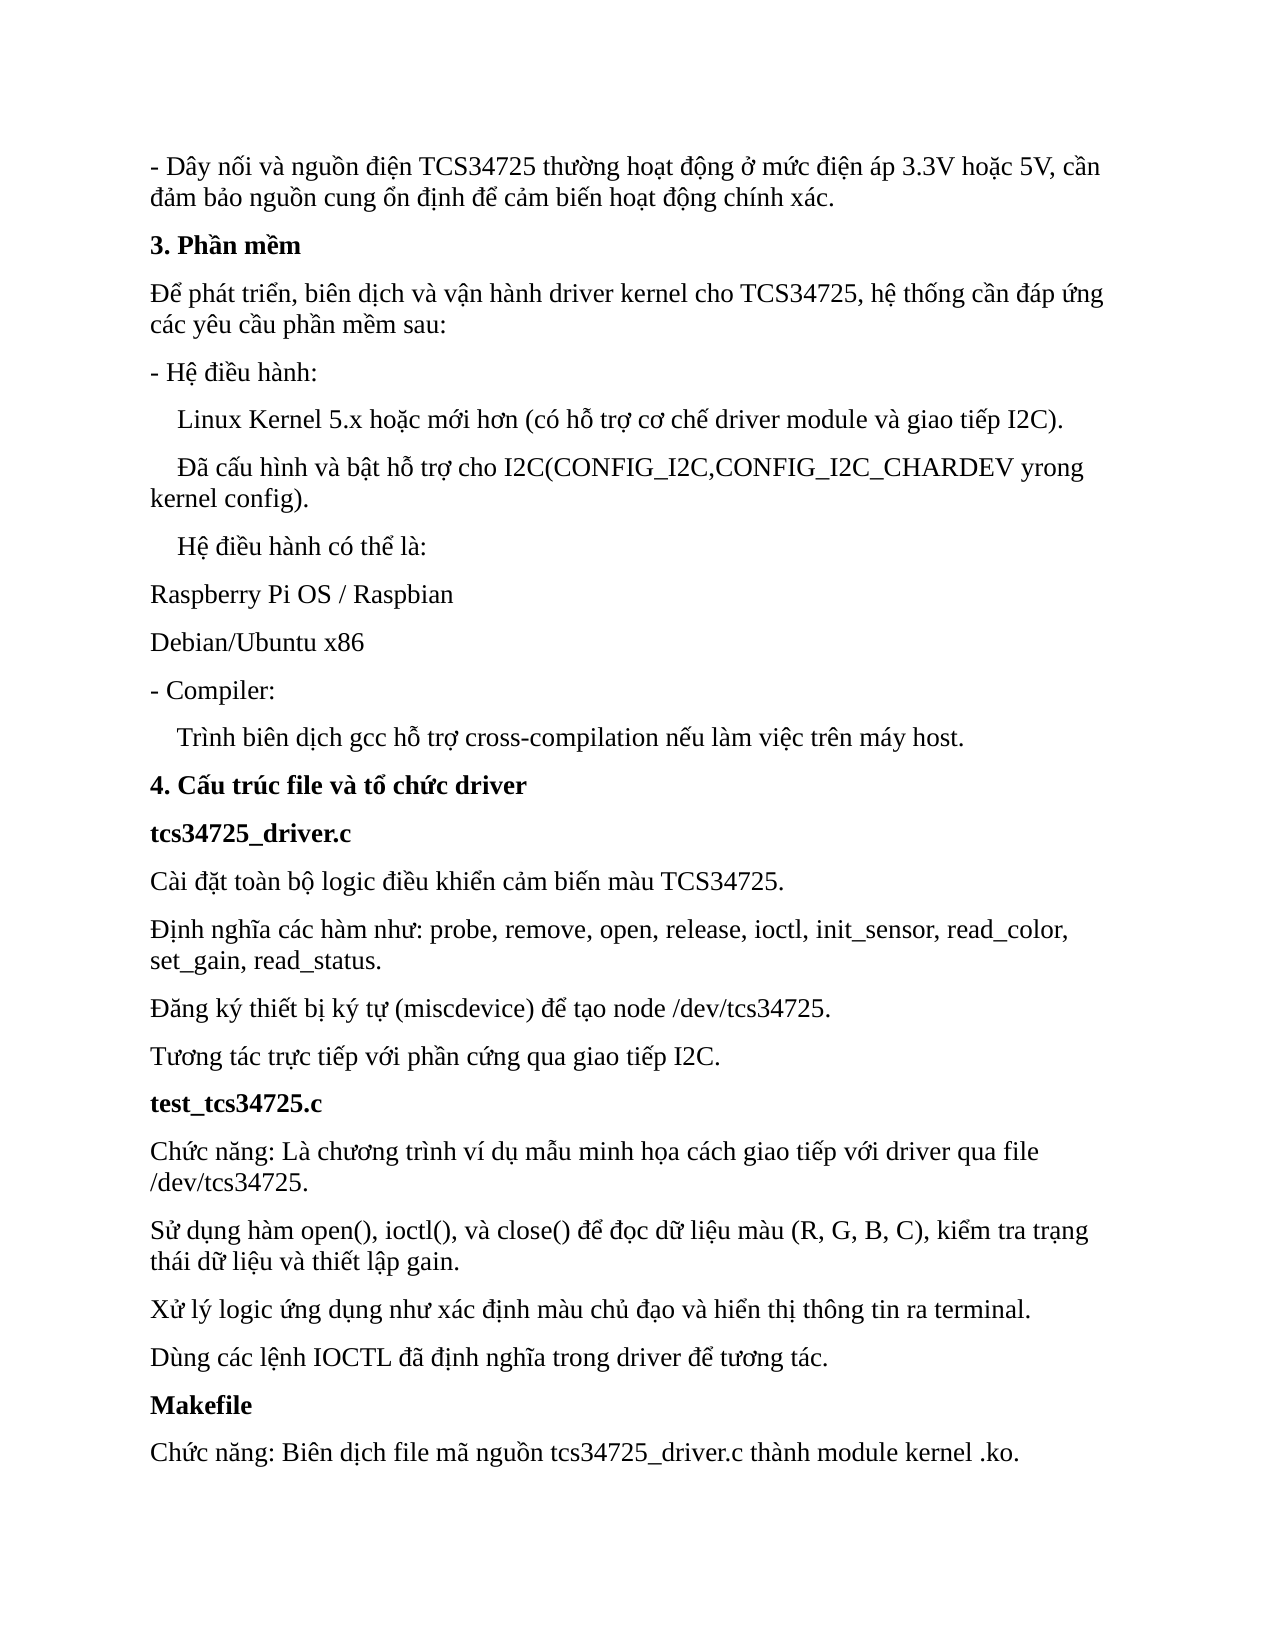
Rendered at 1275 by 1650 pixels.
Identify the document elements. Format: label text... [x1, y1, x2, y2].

text Cài đặt toàn bộ logic điều khiển cảm biến màu TCS34725. [150, 865, 1125, 896]
text Linux Kernel 5.x hoặc mới hơn (có hỗ trợ cơ chế driver module và giao tiếp I2C). [150, 403, 1125, 435]
text Raspberry Pi OS / Raspbian [150, 578, 1125, 609]
text Hệ điều hành có thể là: [150, 530, 1125, 561]
text Chức năng: Là chương trình ví dụ mẫu minh họa cách giao tiếp với driver qua file /dev/tcs34725. [150, 1135, 1125, 1197]
text - Hệ điều hành: [150, 356, 1125, 387]
text 3. Phần mềm [150, 229, 1125, 260]
text Dùng các lệnh IOCTL đã định nghĩa trong driver để tương tác. [150, 1341, 1125, 1372]
text tcs34725_driver.c [150, 817, 1125, 848]
text Tương tác trực tiếp với phần cứng qua giao tiếp I2C. [150, 1039, 1125, 1071]
text - Dây nối và nguồn điện TCS34725 thường hoạt động ở mức điện áp 3.3V hoặc 5V, cần đảm bảo nguồn cung ổn định để cảm biến hoạt động chính xác. [150, 150, 1125, 212]
text Chức năng: Biên dịch file mã nguồn tcs34725_driver.c thành module kernel .ko. [150, 1437, 1125, 1468]
text Debian/Ubuntu x86 [150, 626, 1125, 657]
text - Compiler: [150, 674, 1125, 705]
text Makefile [150, 1389, 1125, 1420]
text Để phát triển, biên dịch và vận hành driver kernel cho TCS34725, hệ thống cần đáp ứng các yêu cầu phần mềm sau: [150, 277, 1125, 339]
text Sử dụng hàm open(), ioctl(), và close() để đọc dữ liệu màu (R, G, B, C), kiểm tra trạng thái dữ liệu và thiết lập gain. [150, 1214, 1125, 1276]
text 4. Cấu trúc file và tổ chức driver [150, 769, 1125, 801]
text Đăng ký thiết bị ký tự (miscdevice) để tạo node /dev/tcs34725. [150, 992, 1125, 1023]
text Định nghĩa các hàm như: probe, remove, open, release, ioctl, init_sensor, read_color, set_gain, read_status. [150, 913, 1125, 975]
text test_tcs34725.c [150, 1087, 1125, 1118]
text Đã cấu hình và bật hỗ trợ cho I2C(CONFIG_I2C,CONFIG_I2C_CHARDEV yrong kernel config). [150, 451, 1125, 514]
text Xử lý logic ứng dụng như xác định màu chủ đạo và hiển thị thông tin ra terminal. [150, 1293, 1125, 1324]
text Trình biên dịch gcc hỗ trợ cross-compilation nếu làm việc trên máy host. [150, 722, 1125, 753]
